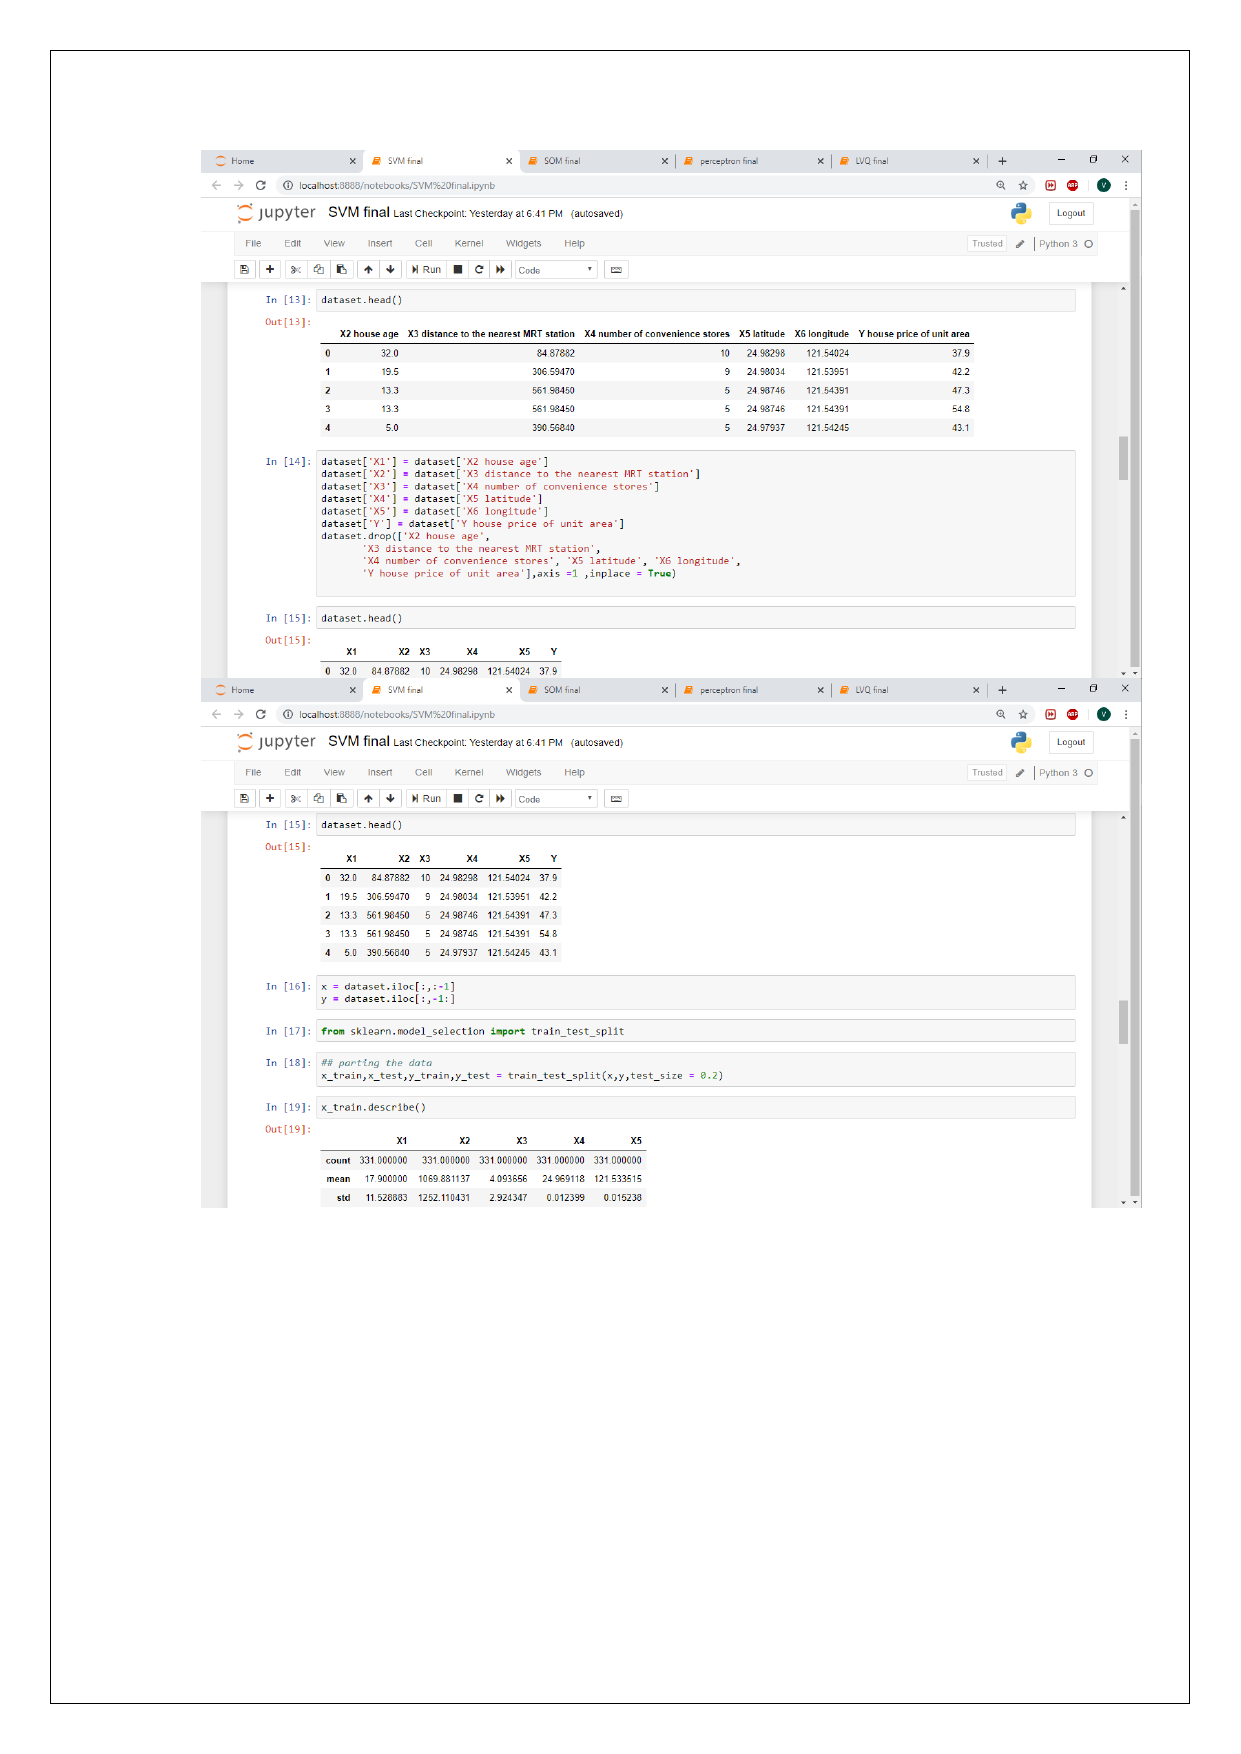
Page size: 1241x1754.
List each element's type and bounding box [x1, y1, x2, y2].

picture [201, 150, 1142, 1208]
